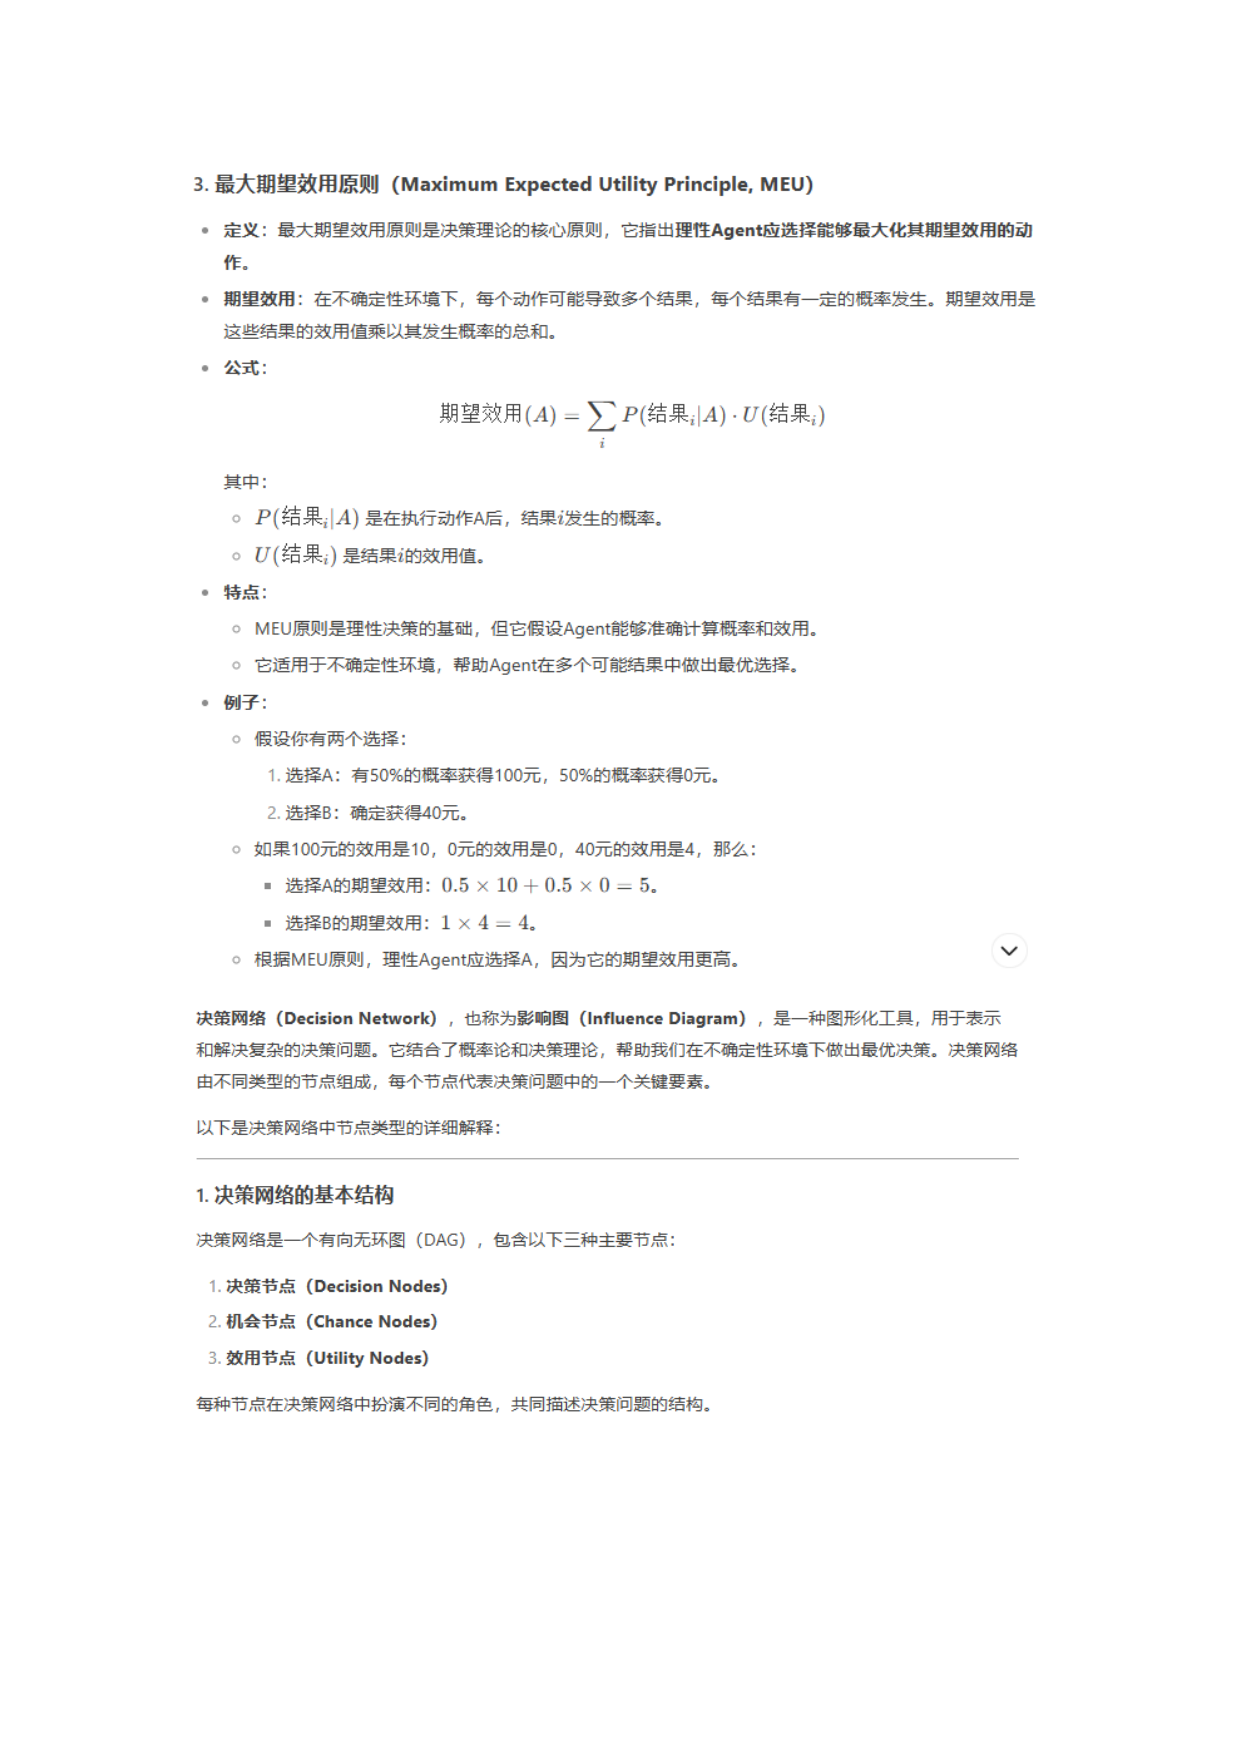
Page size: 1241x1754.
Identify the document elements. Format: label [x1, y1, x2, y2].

picture [187, 162, 1053, 982]
picture [187, 1007, 1053, 1420]
